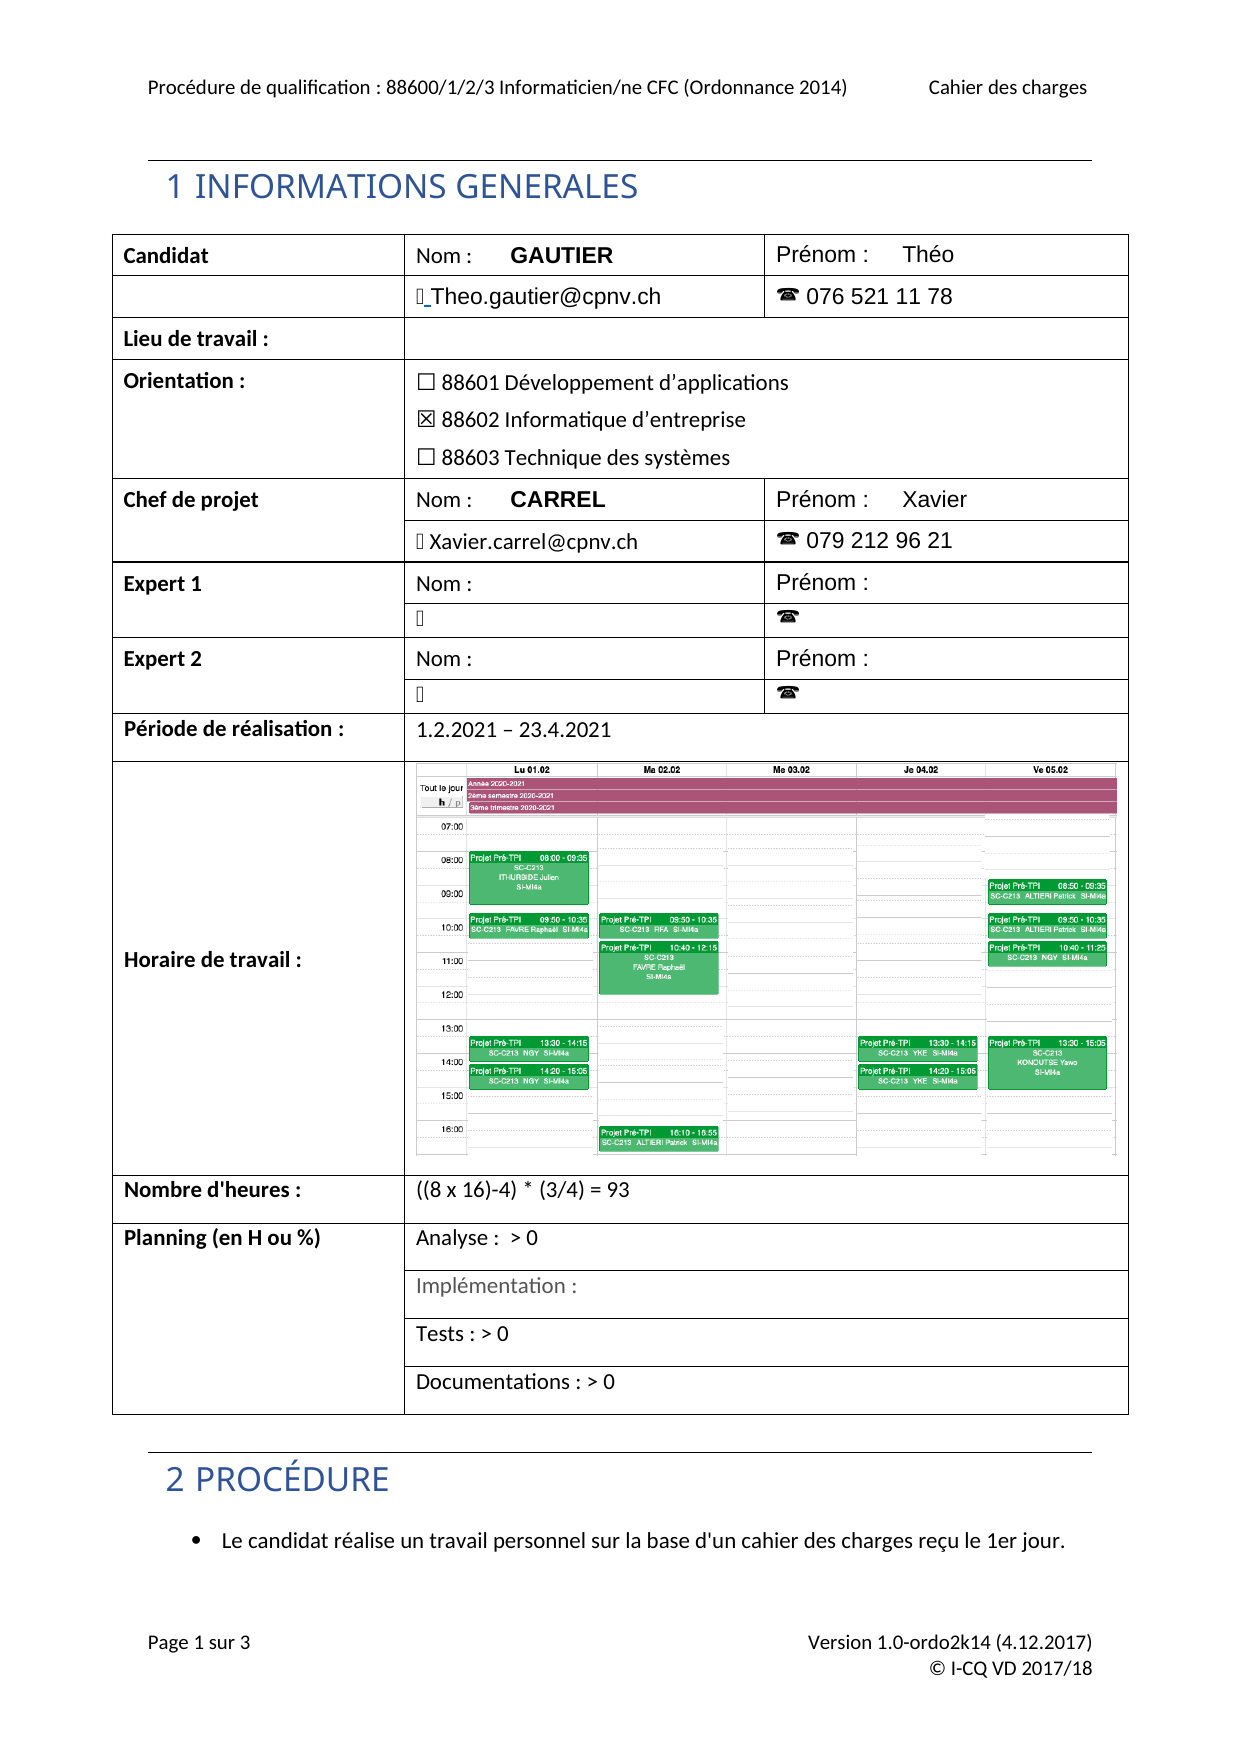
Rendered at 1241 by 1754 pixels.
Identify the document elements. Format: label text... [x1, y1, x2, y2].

table_cell Prénom : [765, 563, 891, 603]
table_cell Xavier.carrel@cpnv.ch [405, 521, 764, 561]
table_cell 076 521 11 78 [765, 276, 1128, 317]
table_cell 1.2.2021 – 23.4.2021 [405, 714, 1128, 761]
table_header Prénom : [765, 235, 891, 275]
table_cell [499, 638, 764, 679]
table_cell [405, 318, 1128, 358]
table_cell Prénom : [765, 638, 891, 679]
table_cell 079 212 96 21 [765, 521, 1128, 561]
table_cell Tests : > 0 [405, 1319, 1128, 1366]
list Le candidat réalise un travail personnel sur la base d'un cahier des charges reçu le 1er jour. [192, 1526, 1092, 1554]
table_cell [113, 276, 404, 317]
table_cell Expert 1 [113, 563, 404, 637]
table_cell Documentations : > 0 [405, 1367, 1128, 1414]
table_cell Planning (en H ou %) [113, 1224, 404, 1414]
table_cell [405, 604, 764, 637]
table_cell Nom : [405, 479, 499, 520]
table_cell [405, 680, 764, 713]
table_cell Lieu de travail : [113, 318, 404, 358]
table_cell Nom : [405, 563, 499, 603]
table_cell Chef de projet [113, 479, 404, 561]
table_cell Xavier [891, 479, 1128, 520]
table_cell Analyse : > 0 [405, 1224, 1128, 1270]
table_cell Horaire de travail : [113, 762, 404, 1174]
subtitle PROCÉDURE [148, 1453, 1092, 1501]
table_cell Prénom : [765, 479, 891, 520]
table_header Nom : [405, 235, 499, 275]
table_header Gautier [499, 235, 764, 275]
table_cell Période de réalisation : [113, 714, 404, 761]
table_cell [891, 638, 1128, 679]
table_cell Nom : [405, 638, 499, 679]
table_cell Orientation : [113, 360, 404, 478]
table_cell ((8 x 16)-4) * (3/4) = 93 [405, 1176, 1128, 1222]
table_cell [765, 604, 1128, 637]
table_header Candidat [113, 235, 404, 275]
table_cell [499, 563, 764, 603]
table_cell [891, 563, 1128, 603]
table_cell carrel [499, 479, 764, 520]
table_cell Expert 2 [113, 638, 404, 713]
picture [415, 762, 1117, 1156]
table_cell 88601 Développement d’applications 88602 Informatique d’entreprise 88603 Technique des systèmes [405, 360, 1128, 478]
table_header Théo [891, 235, 1128, 275]
table_cell Implémentation : [405, 1271, 1128, 1318]
subtitle INFORMATIONS GENERALES [148, 161, 1092, 209]
table_cell [765, 680, 1128, 713]
table_cell Theo.gautier@cpnv.ch [405, 276, 764, 317]
table_cell [405, 762, 1128, 1174]
table_cell Nombre d'heures : [113, 1176, 404, 1222]
